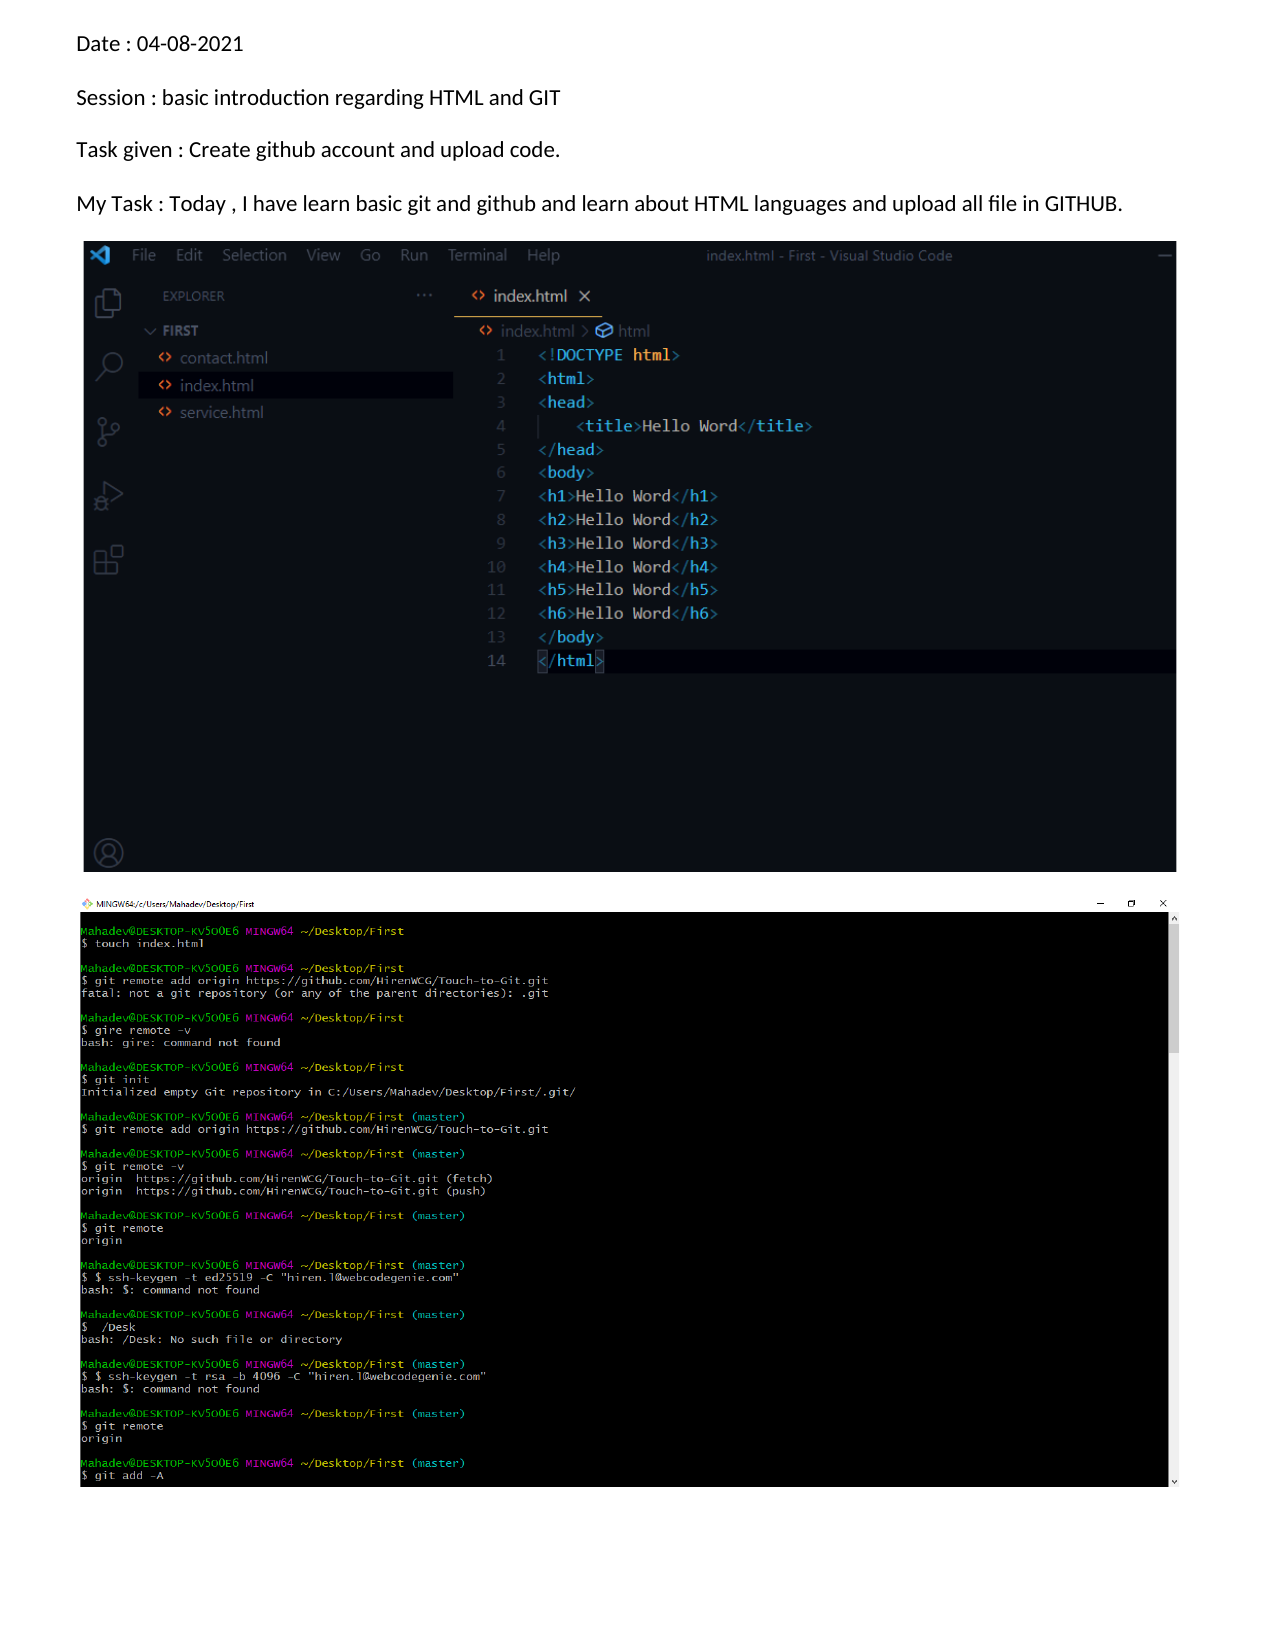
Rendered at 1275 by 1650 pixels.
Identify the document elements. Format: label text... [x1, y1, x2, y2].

text Task given : Create github account and upload code. [76, 136, 1125, 164]
picture [83, 241, 1177, 872]
picture [80, 896, 1180, 1487]
text My Task : Today , I have learn basic git and github and learn about HTML languages and upload all file in GITHUB. [76, 189, 1125, 217]
text Date : 04-08-2021 [76, 29, 1125, 58]
text Session : basic introduction regarding HTML and GIT [76, 83, 1125, 111]
